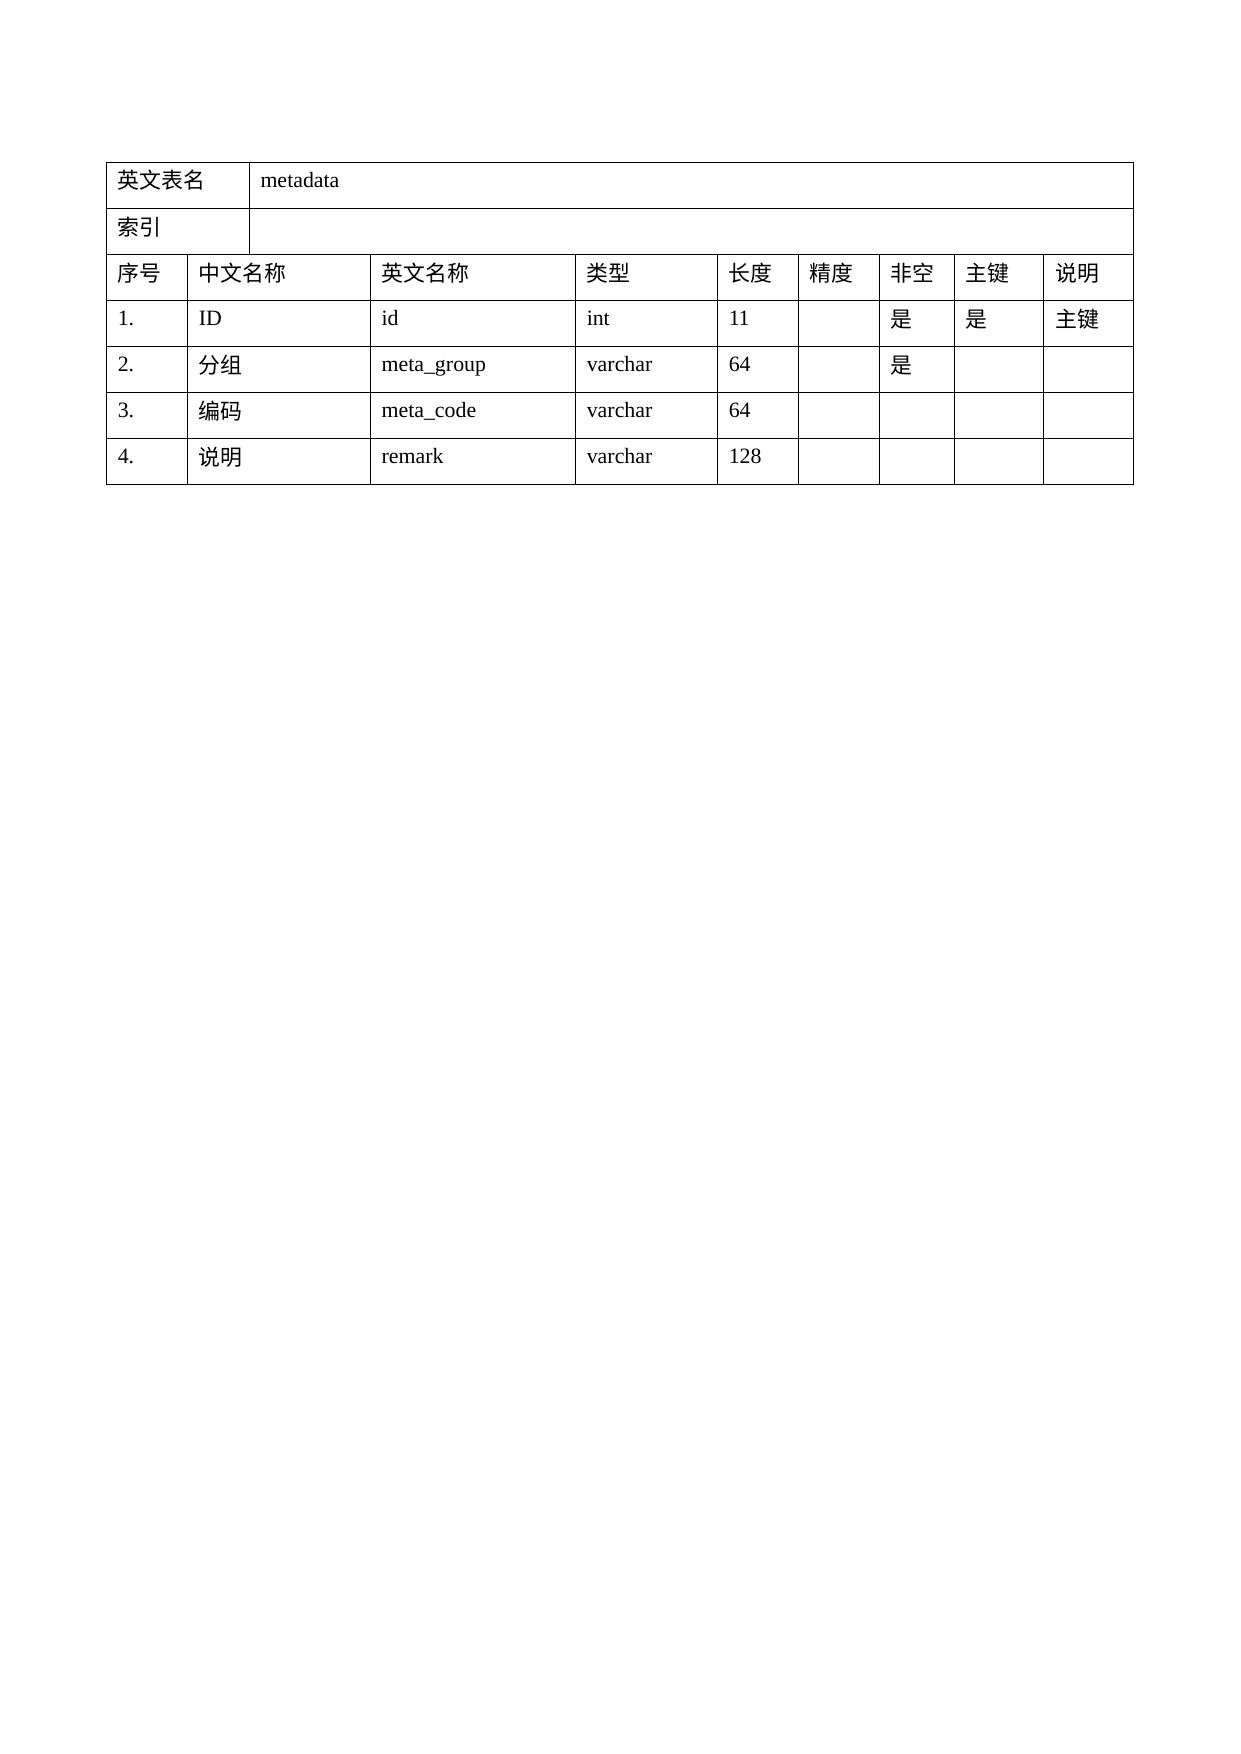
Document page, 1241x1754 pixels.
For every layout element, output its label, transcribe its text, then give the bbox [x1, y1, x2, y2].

table_cell 128 [718, 439, 798, 484]
table_cell varchar [576, 439, 717, 484]
table_cell [799, 301, 879, 346]
table_cell 精度 [799, 255, 879, 300]
table_cell 编码 [188, 393, 370, 438]
table_cell metadata [250, 163, 1133, 208]
table_cell 主键 [955, 255, 1043, 300]
table_cell [955, 439, 1043, 484]
table_cell 是 [880, 301, 954, 346]
table_cell [1044, 393, 1133, 438]
table_cell varchar [576, 393, 717, 438]
table_cell 英文表名 [107, 163, 249, 208]
table_cell 主键 [1044, 301, 1133, 346]
table_cell 是 [880, 347, 954, 392]
table_cell 中文名称 [188, 255, 370, 300]
table_cell remark [371, 439, 575, 484]
table_cell [107, 439, 187, 484]
table_cell 类型 [576, 255, 717, 300]
table_cell [107, 301, 187, 346]
table_cell 说明 [188, 439, 370, 484]
table_cell 分组 [188, 347, 370, 392]
table_cell [250, 209, 1133, 254]
table_cell [799, 439, 879, 484]
table_cell id [371, 301, 575, 346]
table_cell 序号 [107, 255, 187, 300]
table_cell [1044, 439, 1133, 484]
table_cell 是 [955, 301, 1043, 346]
table_cell 索引 [107, 209, 249, 254]
table_cell 64 [718, 393, 798, 438]
table_cell 英文名称 [371, 255, 575, 300]
table_cell [880, 439, 954, 484]
table_cell [1044, 347, 1133, 392]
table_cell 11 [718, 301, 798, 346]
table_cell 长度 [718, 255, 798, 300]
table_cell meta_group [371, 347, 575, 392]
table_cell varchar [576, 347, 717, 392]
table_cell int [576, 301, 717, 346]
table_cell meta_code [371, 393, 575, 438]
table_cell [107, 347, 187, 392]
table_cell [880, 393, 954, 438]
table_cell [799, 347, 879, 392]
table_cell [107, 393, 187, 438]
table_cell [955, 347, 1043, 392]
table_cell [799, 393, 879, 438]
table_cell 非空 [880, 255, 954, 300]
table_cell [955, 393, 1043, 438]
table_cell 说明 [1044, 255, 1133, 300]
table_cell 64 [718, 347, 798, 392]
table_cell ID [188, 301, 370, 346]
